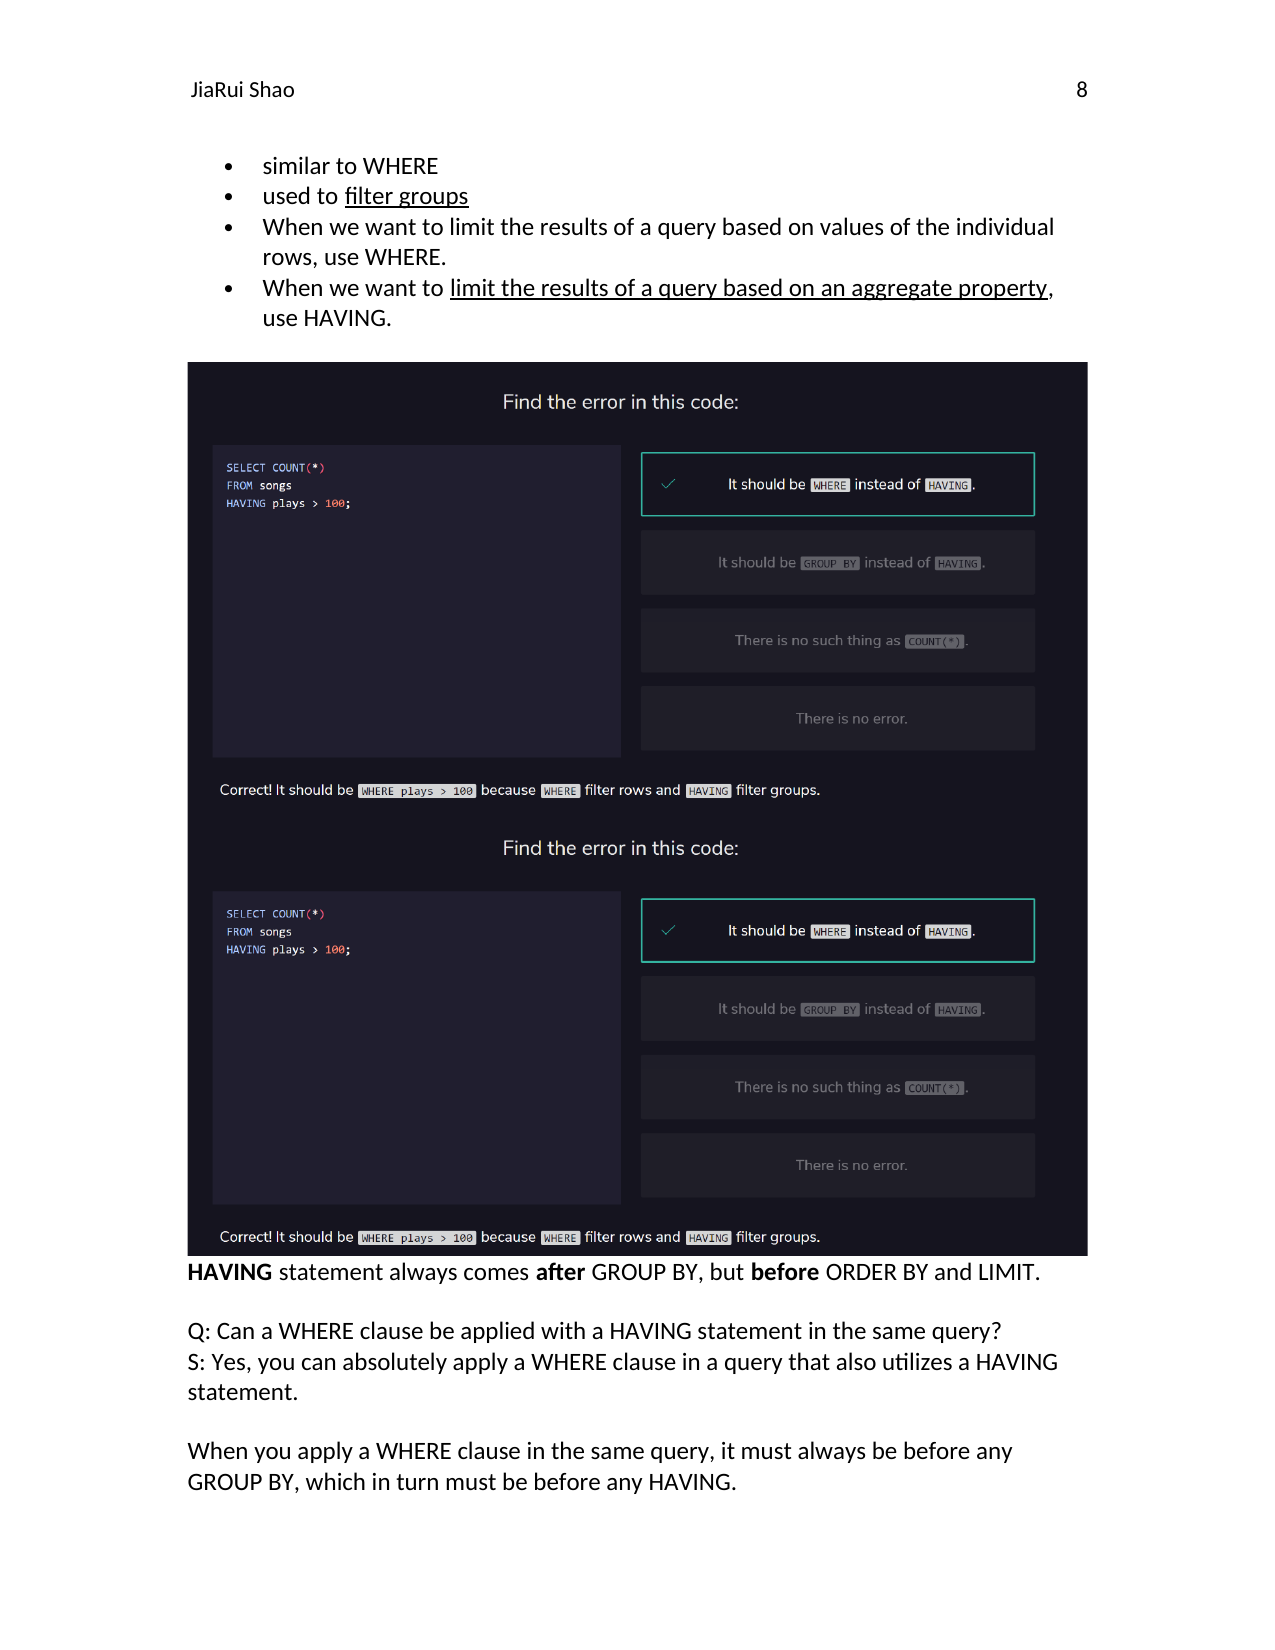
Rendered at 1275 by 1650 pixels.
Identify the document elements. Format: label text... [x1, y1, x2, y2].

text S: Yes, you can absolutely apply a WHERE clause in a query that also utilizes a HAVING statement. [187, 1346, 1087, 1407]
list When we want to limit the results of a query based on an aggregate property, use HAVING. [225, 272, 1087, 333]
text HAVING statement always comes after GROUP BY, but before ORDER BY and LIMIT. [187, 1256, 1087, 1286]
list similar to WHERE [225, 150, 1087, 181]
picture [187, 362, 1088, 1256]
text Q: Can a WHERE clause be applied with a HAVING statement in the same query? [187, 1315, 1087, 1346]
text When you apply a WHERE clause in the same query, it must always be before any GROUP BY, which in turn must be before any HAVING. [187, 1436, 1087, 1497]
list When we want to limit the results of a query based on values of the individual rows, use WHERE. [225, 211, 1087, 272]
list used to filter groups [225, 181, 1087, 211]
